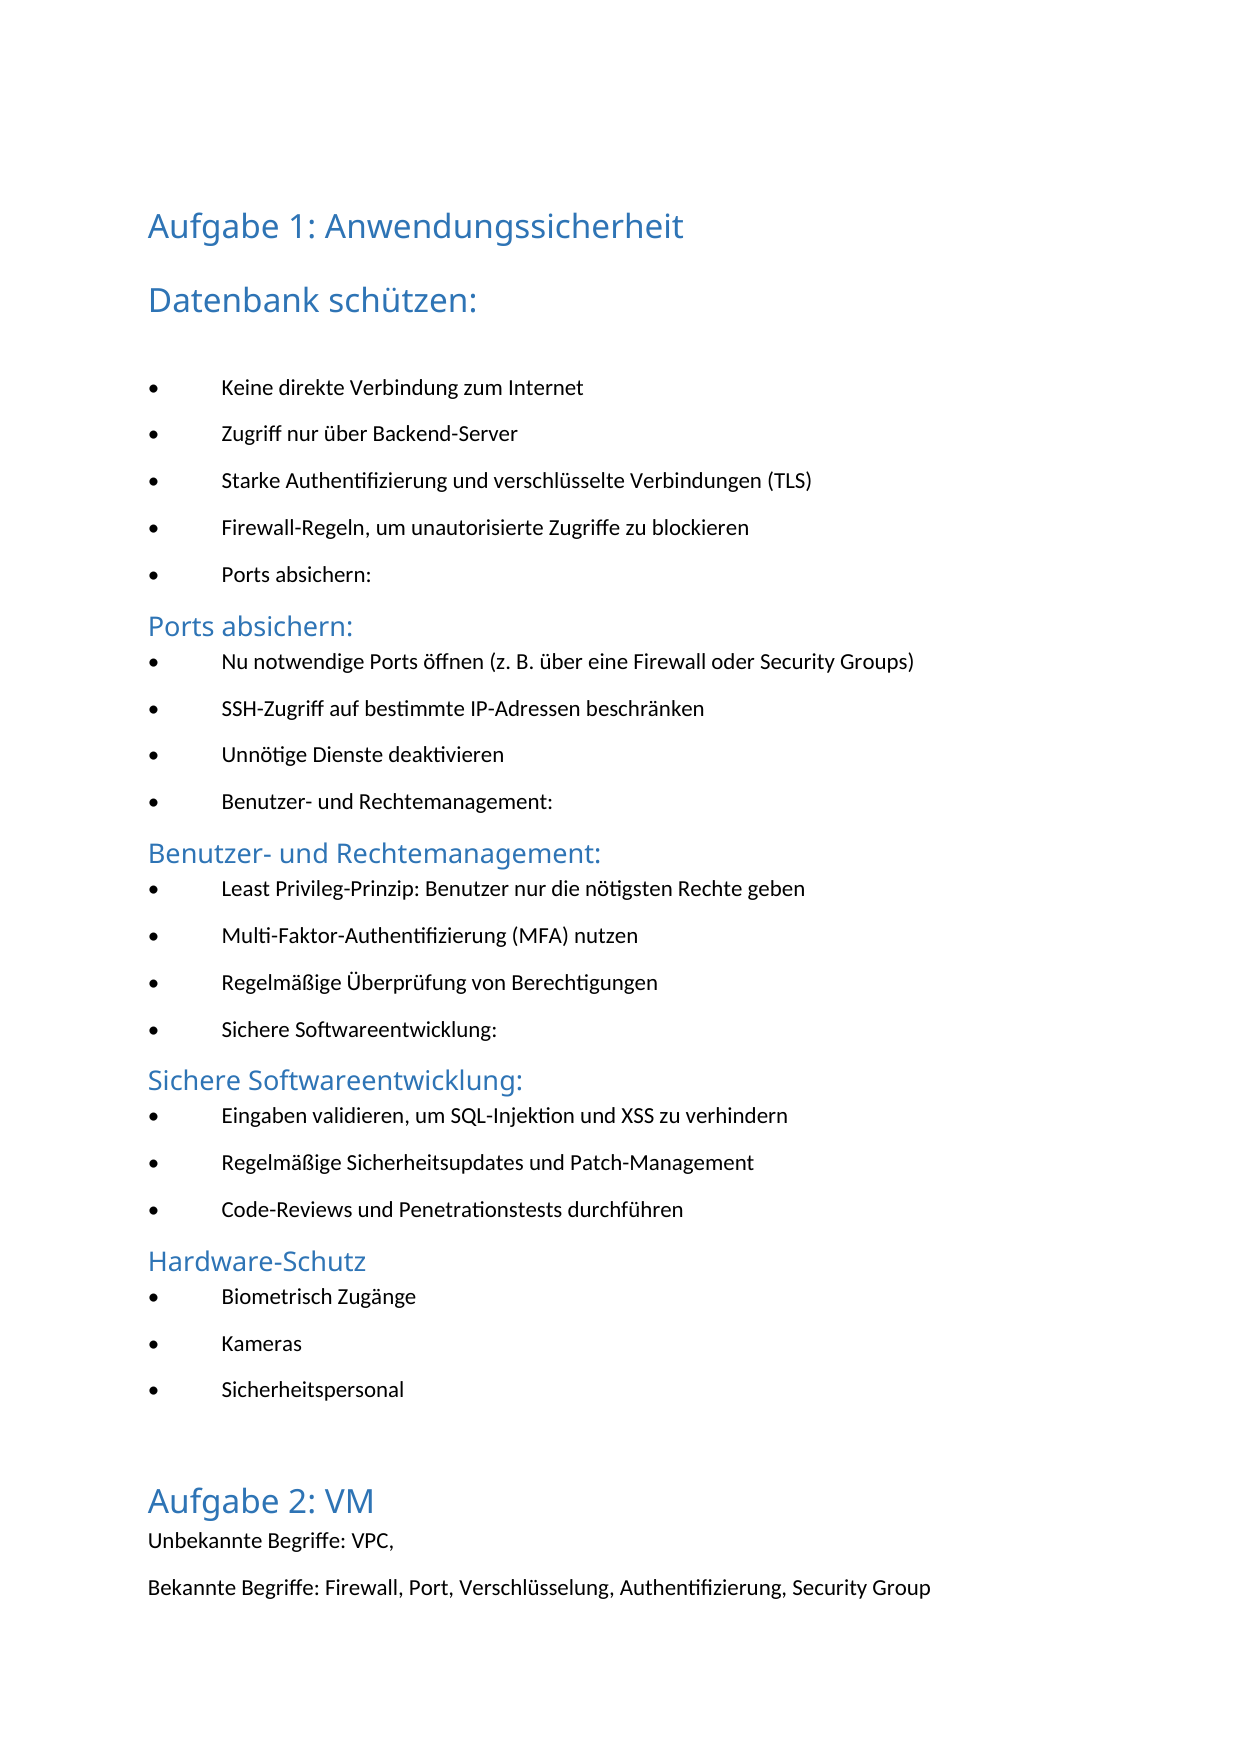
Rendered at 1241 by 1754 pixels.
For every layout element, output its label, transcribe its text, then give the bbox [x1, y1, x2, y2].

text • Regelmäßige Sicherheitsupdates und Patch-Management [148, 1148, 1093, 1176]
text • Biometrisch Zugänge [148, 1282, 1093, 1310]
text • SSH-Zugriff auf bestimmte IP-Adressen beschränken [148, 694, 1093, 722]
subtitle Hardware-Schutz [148, 1242, 1093, 1279]
subtitle Sichere Softwareentwicklung: [148, 1062, 1093, 1098]
text • Benutzer- und Rechtemanagement: [148, 787, 1093, 815]
text • Firewall-Regeln, um unautorisierte Zugriffe zu blockieren [148, 513, 1093, 541]
text • Least Privileg-Prinzip: Benutzer nur die nötigsten Rechte geben [148, 874, 1093, 902]
text • Ports absichern: [148, 560, 1093, 588]
text • Sichere Softwareentwicklung: [148, 1015, 1093, 1043]
text • Code-Reviews und Penetrationstests durchführen [148, 1195, 1093, 1223]
text • Nu notwendige Ports öffnen (z. B. über eine Firewall oder Security Groups) [148, 647, 1093, 675]
subtitle Aufgabe 2: VM [148, 1478, 1093, 1523]
text Bekannte Begriffe: Firewall, Port, Verschlüsselung, Authentifizierung, Security Group [148, 1573, 1093, 1601]
text • Zugriff nur über Backend-Server [148, 419, 1093, 447]
subtitle Aufgabe 1: Anwendungssicherheit [148, 203, 1093, 248]
text • Unnötige Dienste deaktivieren [148, 741, 1093, 768]
text • Keine direkte Verbindung zum Internet [148, 373, 1093, 401]
text Unbekannte Begriffe: VPC, [148, 1527, 1093, 1554]
text • Kameras [148, 1329, 1093, 1357]
subtitle Datenbank schützen: [148, 277, 1093, 322]
subtitle Ports absichern: [148, 607, 1093, 644]
text • Sicherheitspersonal [148, 1376, 1093, 1403]
subtitle Benutzer- und Rechtemanagement: [148, 834, 1093, 871]
text • Starke Authentifizierung und verschlüsselte Verbindungen (TLS) [148, 466, 1093, 494]
text • Multi-Faktor-Authentifizierung (MFA) nutzen [148, 921, 1093, 949]
text • Regelmäßige Überprüfung von Berechtigungen [148, 968, 1093, 996]
text • Eingaben validieren, um SQL-Injektion und XSS zu verhindern [148, 1101, 1093, 1129]
